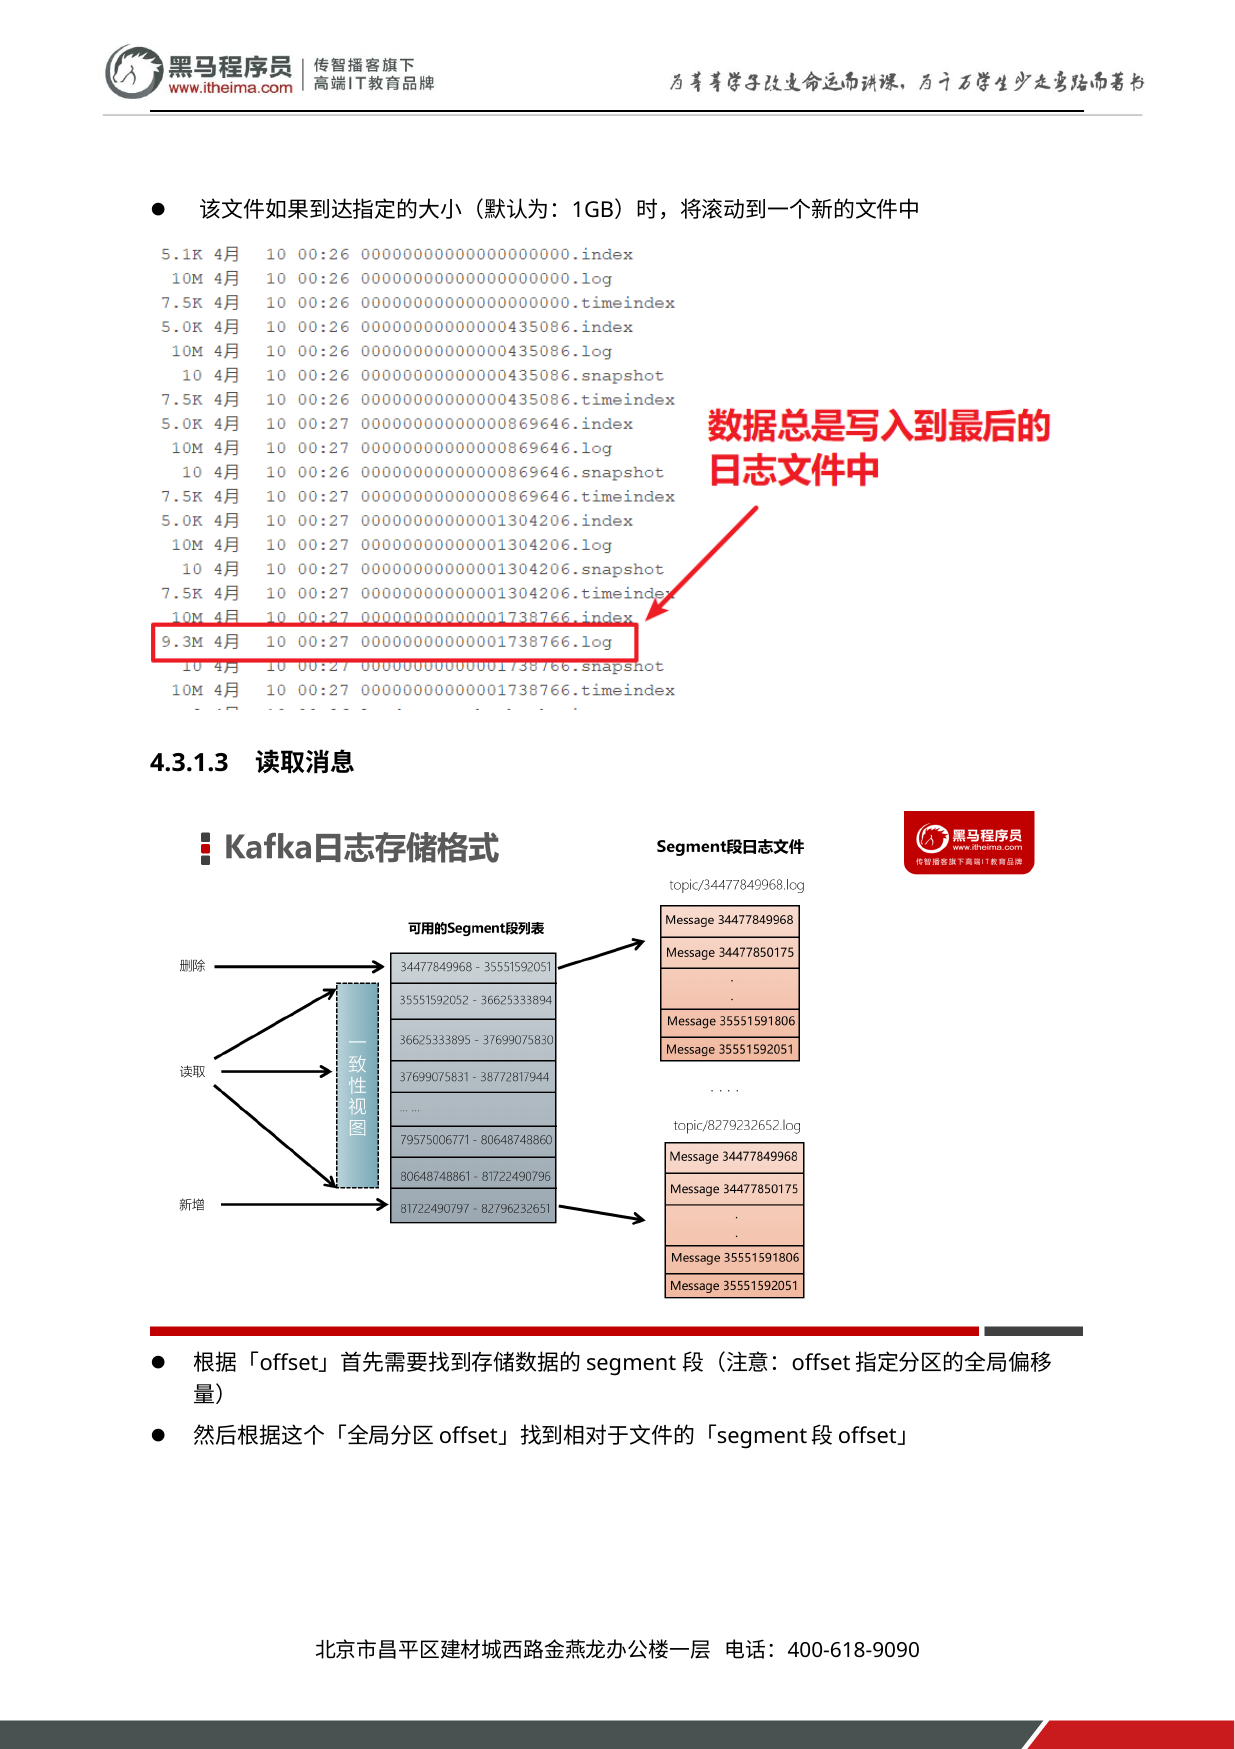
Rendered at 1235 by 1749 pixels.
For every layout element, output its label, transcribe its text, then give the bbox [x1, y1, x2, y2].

subtitle 读取消息 [150, 742, 1084, 778]
picture [0, 0, 1235, 123]
list 根据「offset」首先需要找到存储数据的 segment 段（注意：offset指定分区的全局偏移量） [150, 1345, 1084, 1409]
list 然后根据这个「全局分区offset」找到相对于文件的「segment段offset」 [150, 1418, 1084, 1450]
picture [0, 1661, 1235, 1749]
list 该文件如果到达指定的大小（默认为：1GB）时，将滚动到一个新的文件中 [150, 192, 1084, 223]
picture [150, 233, 1084, 710]
picture [150, 811, 1083, 1336]
